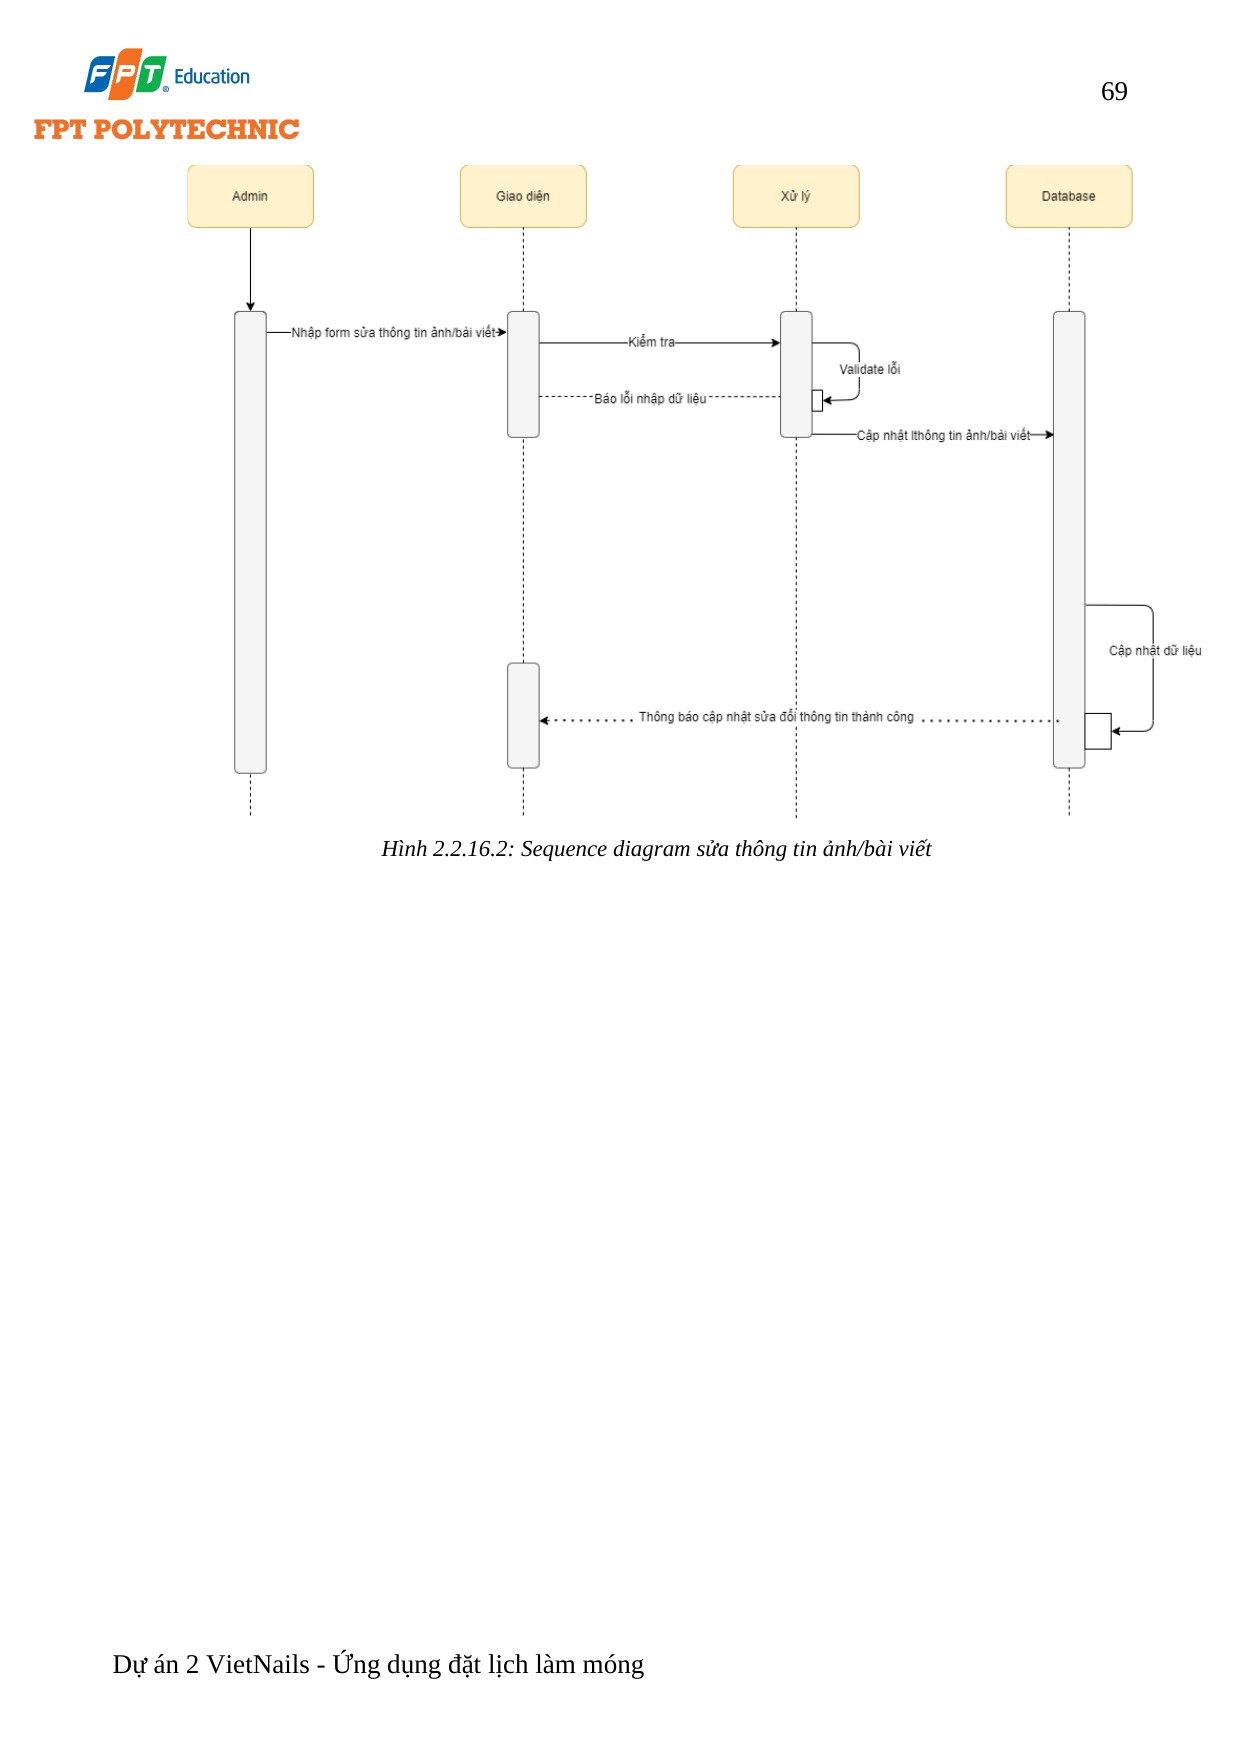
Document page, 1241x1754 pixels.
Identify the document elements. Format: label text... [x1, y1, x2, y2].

picture [25, 40, 308, 148]
list Hình 2.2.16.2: Sequence diagram sửa thông tin ảnh/bài viết [187, 835, 1128, 862]
picture [187, 165, 1202, 820]
